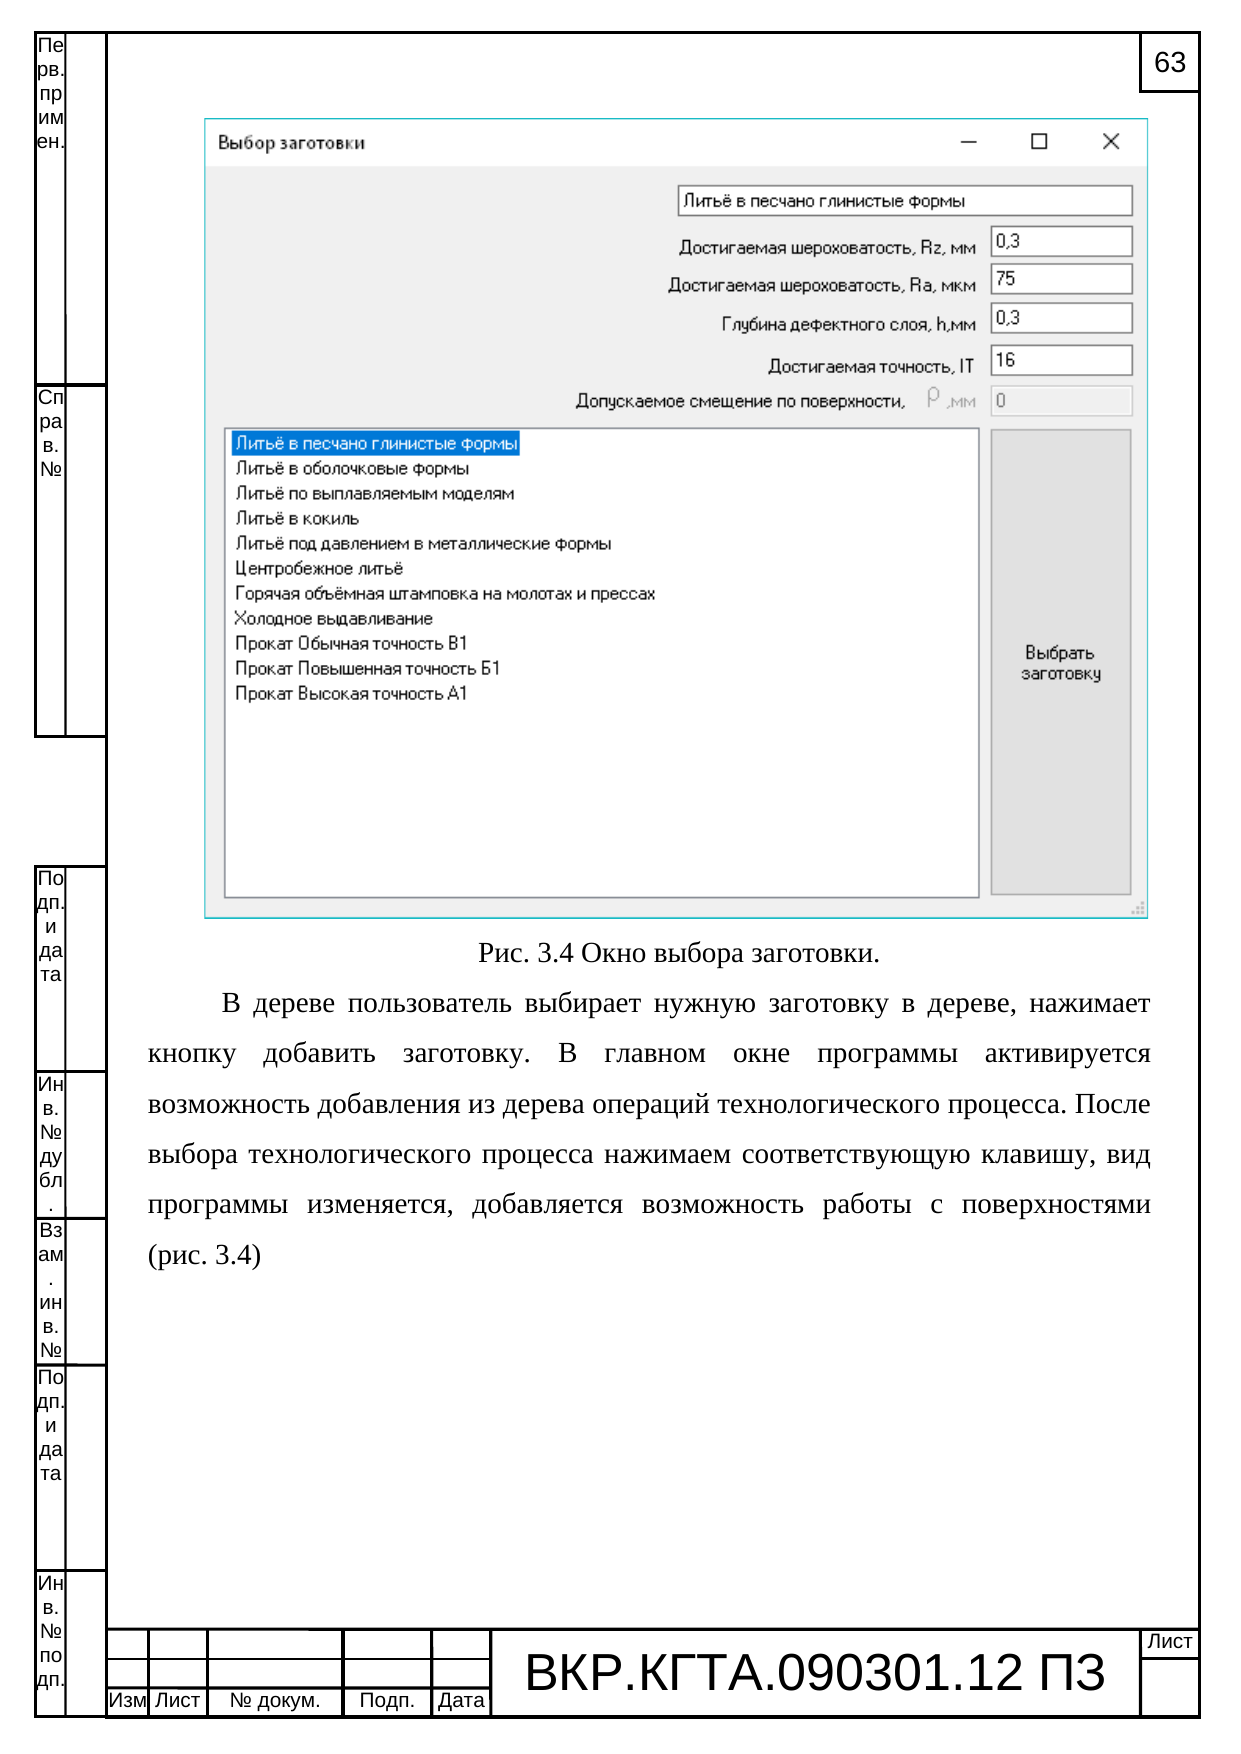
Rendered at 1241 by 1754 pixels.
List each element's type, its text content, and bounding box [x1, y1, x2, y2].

text В дереве пользователь выбирает нужную заготовку в дереве, нажимает кнопку добавить заготовку. В главном окне программы активируется возможность добавления из дерева операций технологического процесса. После выбора технологического процесса нажимаем соответствующую клавишу, вид программы изменяется, добавляется возможность работы с поверхностями (рис. 3.4) [148, 985, 1152, 1270]
picture [204, 118, 1149, 919]
text Рис. 3.4 Окно выбора заготовки. [148, 935, 1152, 968]
